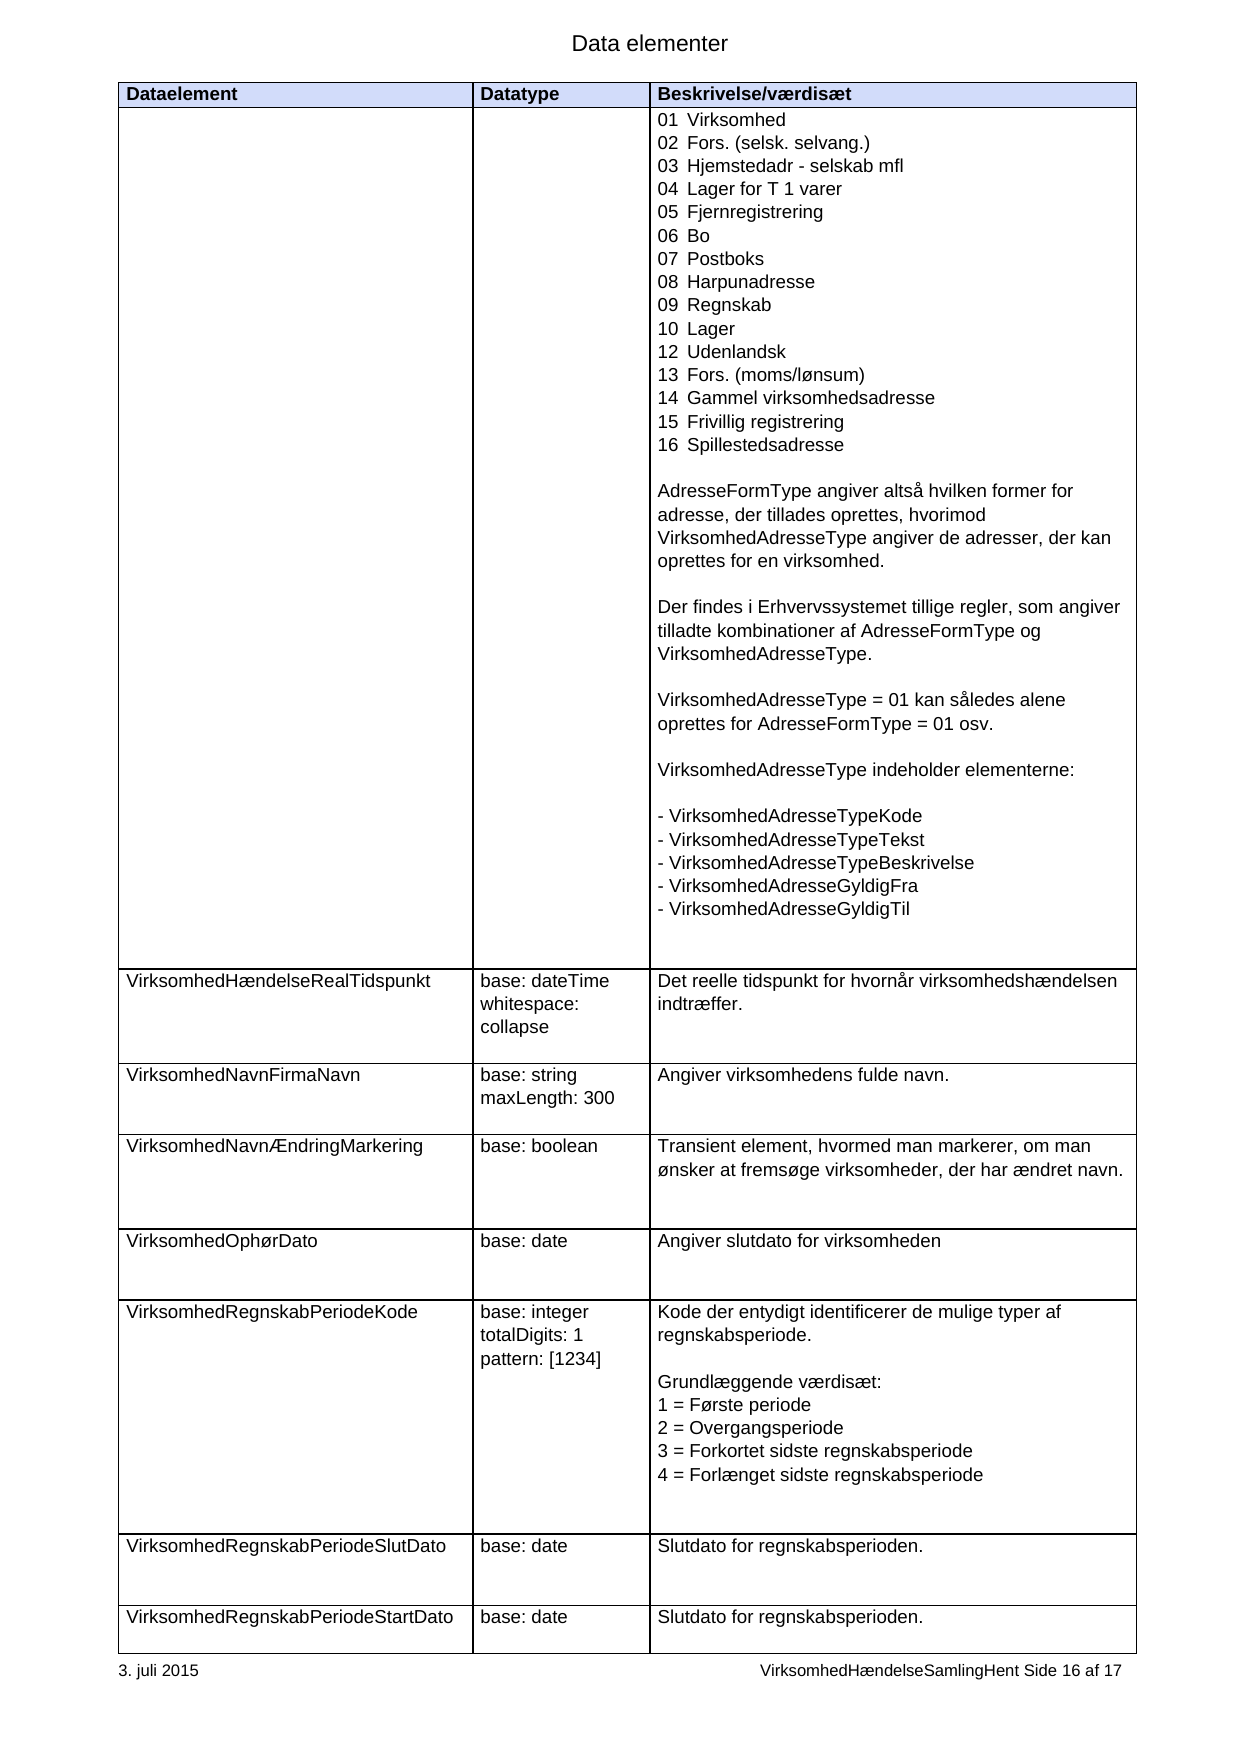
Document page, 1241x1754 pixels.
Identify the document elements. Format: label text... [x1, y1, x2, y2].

table_cell Det reelle tidspunkt for hvornår virksomhedshændelsen indtræffer. [651, 970, 1136, 1062]
table_cell Angiver slutdato for virksomheden [651, 1230, 1136, 1299]
table_cell base: date [474, 1606, 649, 1652]
table_cell base: string maxLength: 300 [474, 1064, 649, 1134]
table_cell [651, 108, 1136, 968]
table_cell Angiver virksomhedens fulde navn. [651, 1064, 1136, 1134]
table_cell base: dateTime whitespace: collapse [474, 970, 649, 1062]
table_header Datatype [474, 83, 649, 107]
table_cell base: date [474, 1535, 649, 1604]
table_cell VirksomhedNavnFirmaNavn [119, 1064, 472, 1134]
table_cell Transient element, hvormed man markerer, om man ønsker at fremsøge virksomheder, der har ændret navn. [651, 1135, 1136, 1228]
table_cell VirksomhedRegnskabPeriodeSlutDato [119, 1535, 472, 1604]
table_cell base: date [474, 1230, 649, 1299]
table_header Beskrivelse/værdisæt [651, 83, 1136, 107]
table_cell VirksomhedRegnskabPeriodeKode [119, 1301, 472, 1533]
table_cell base: integer totalDigits: 1 pattern: [1234] [474, 1301, 649, 1533]
table_cell VirksomhedHændelseRealTidspunkt [119, 970, 472, 1062]
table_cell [119, 1606, 472, 1652]
table_cell VirksomhedNavnÆndringMarkering [119, 1135, 472, 1228]
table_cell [119, 108, 472, 968]
table_cell Kode der entydigt identificerer de mulige typer af regnskabsperiode. Grundlæggende værdisæt: 1 = Første periode 2 = Overgangsperiode 3 = Forkortet sidste regnskabsperiode 4 = Forlænget sidste regnskabsperiode [651, 1301, 1136, 1533]
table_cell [474, 108, 649, 968]
table_cell base: boolean [474, 1135, 649, 1228]
table_cell Slutdato for regnskabsperioden. [651, 1535, 1136, 1604]
table_cell VirksomhedOphørDato [119, 1230, 472, 1299]
table_header Dataelement [119, 83, 472, 107]
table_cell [651, 1606, 1136, 1652]
